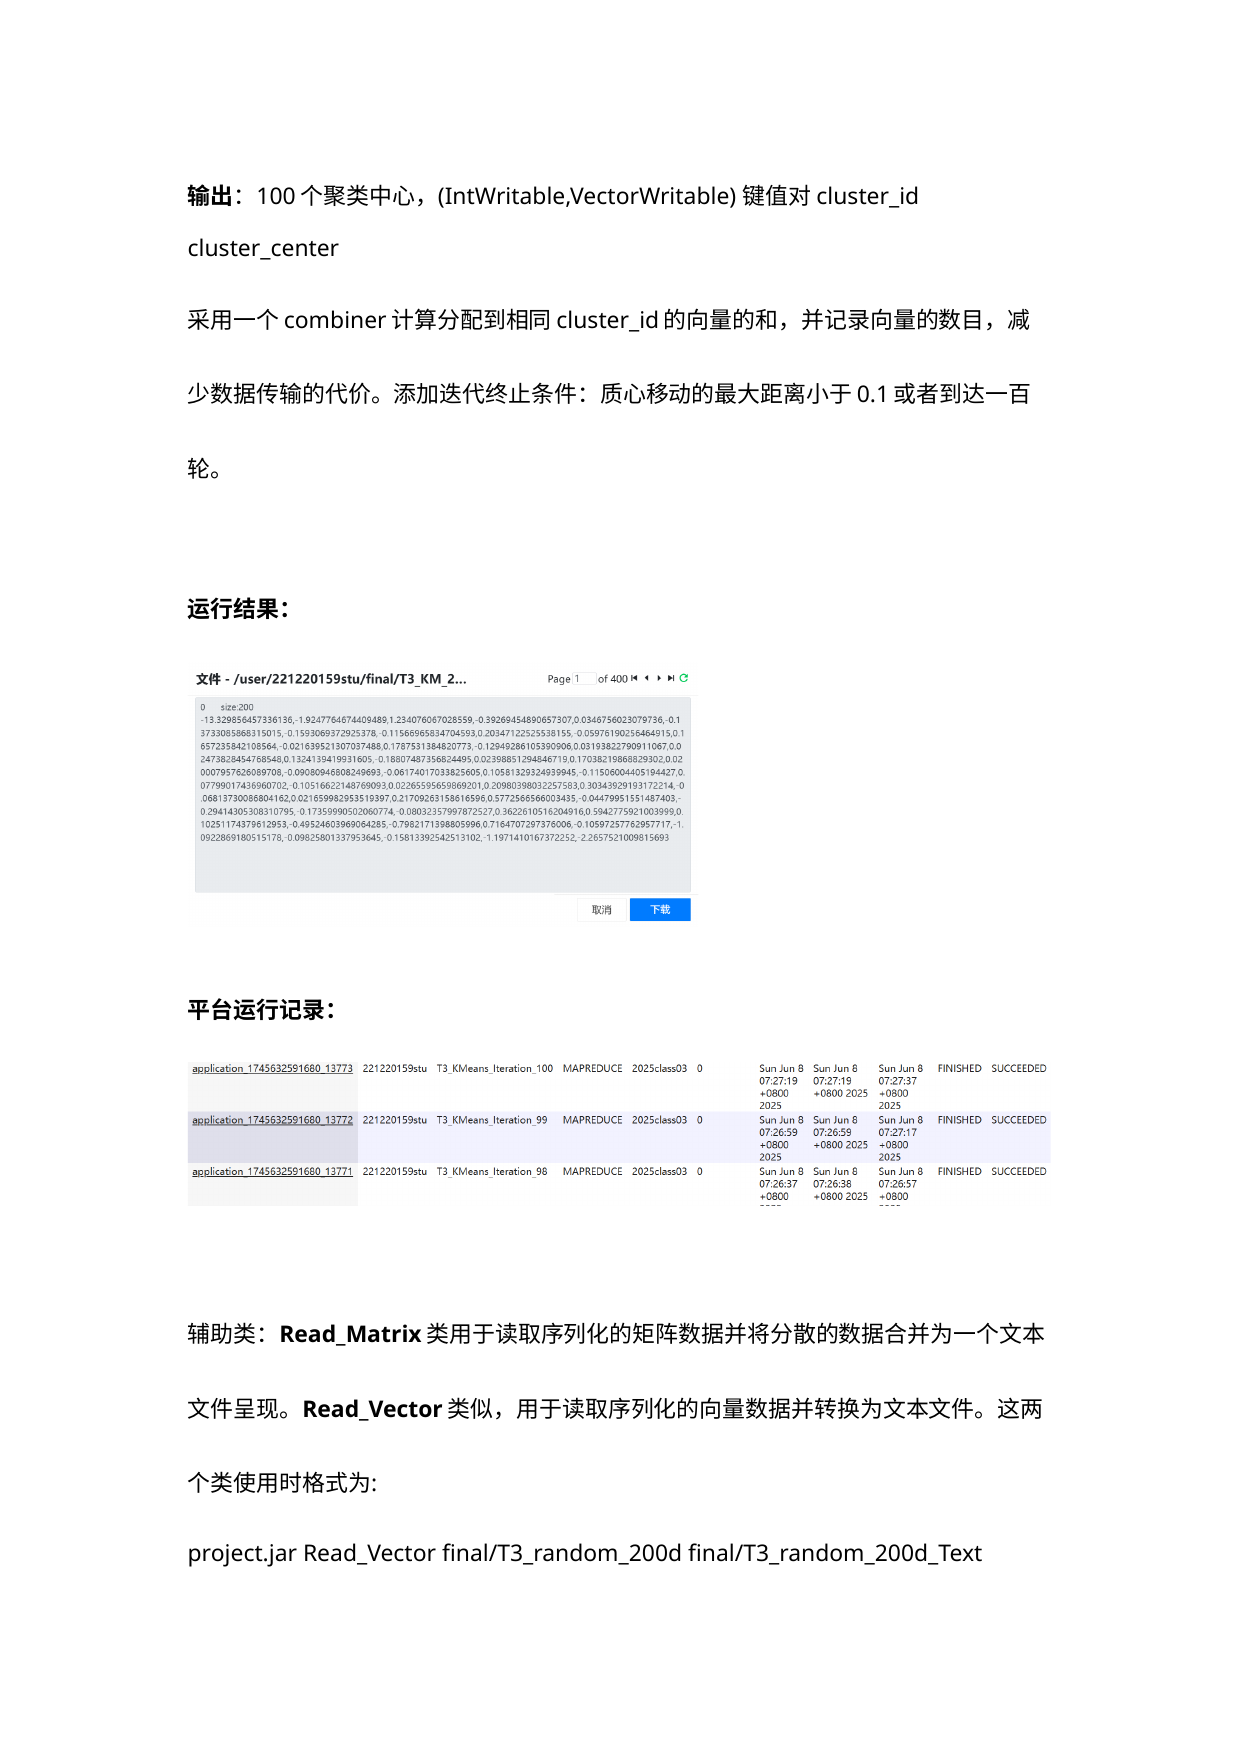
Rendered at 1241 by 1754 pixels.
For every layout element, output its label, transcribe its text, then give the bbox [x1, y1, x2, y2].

text project.jar Read_Vector final/T3_random_200d final/T3_random_200d_Text [187, 1536, 1053, 1569]
text 输出：100个聚类中心，(IntWritable,VectorWritable) 键值对 cluster_id cluster_center [187, 162, 1053, 264]
picture [187, 1062, 1051, 1206]
picture [187, 662, 699, 927]
text 运行结果： [187, 575, 1053, 640]
text 采用一个combiner计算分配到相同cluster_id的向量的和，并记录向量的数目，减少数据传输的代价。添加迭代终止条件：质心移动的最大距离小于0.1或者到达一百轮。 [187, 286, 1053, 500]
text 辅助类：Read_Matrix类用于读取序列化的矩阵数据并将分散的数据合并为一个文本文件呈现。Read_Vector类似，用于读取序列化的向量数据并转换为文本文件。这两个类使用时格式为: [187, 1300, 1053, 1514]
text 平台运行记录： [187, 976, 1053, 1041]
